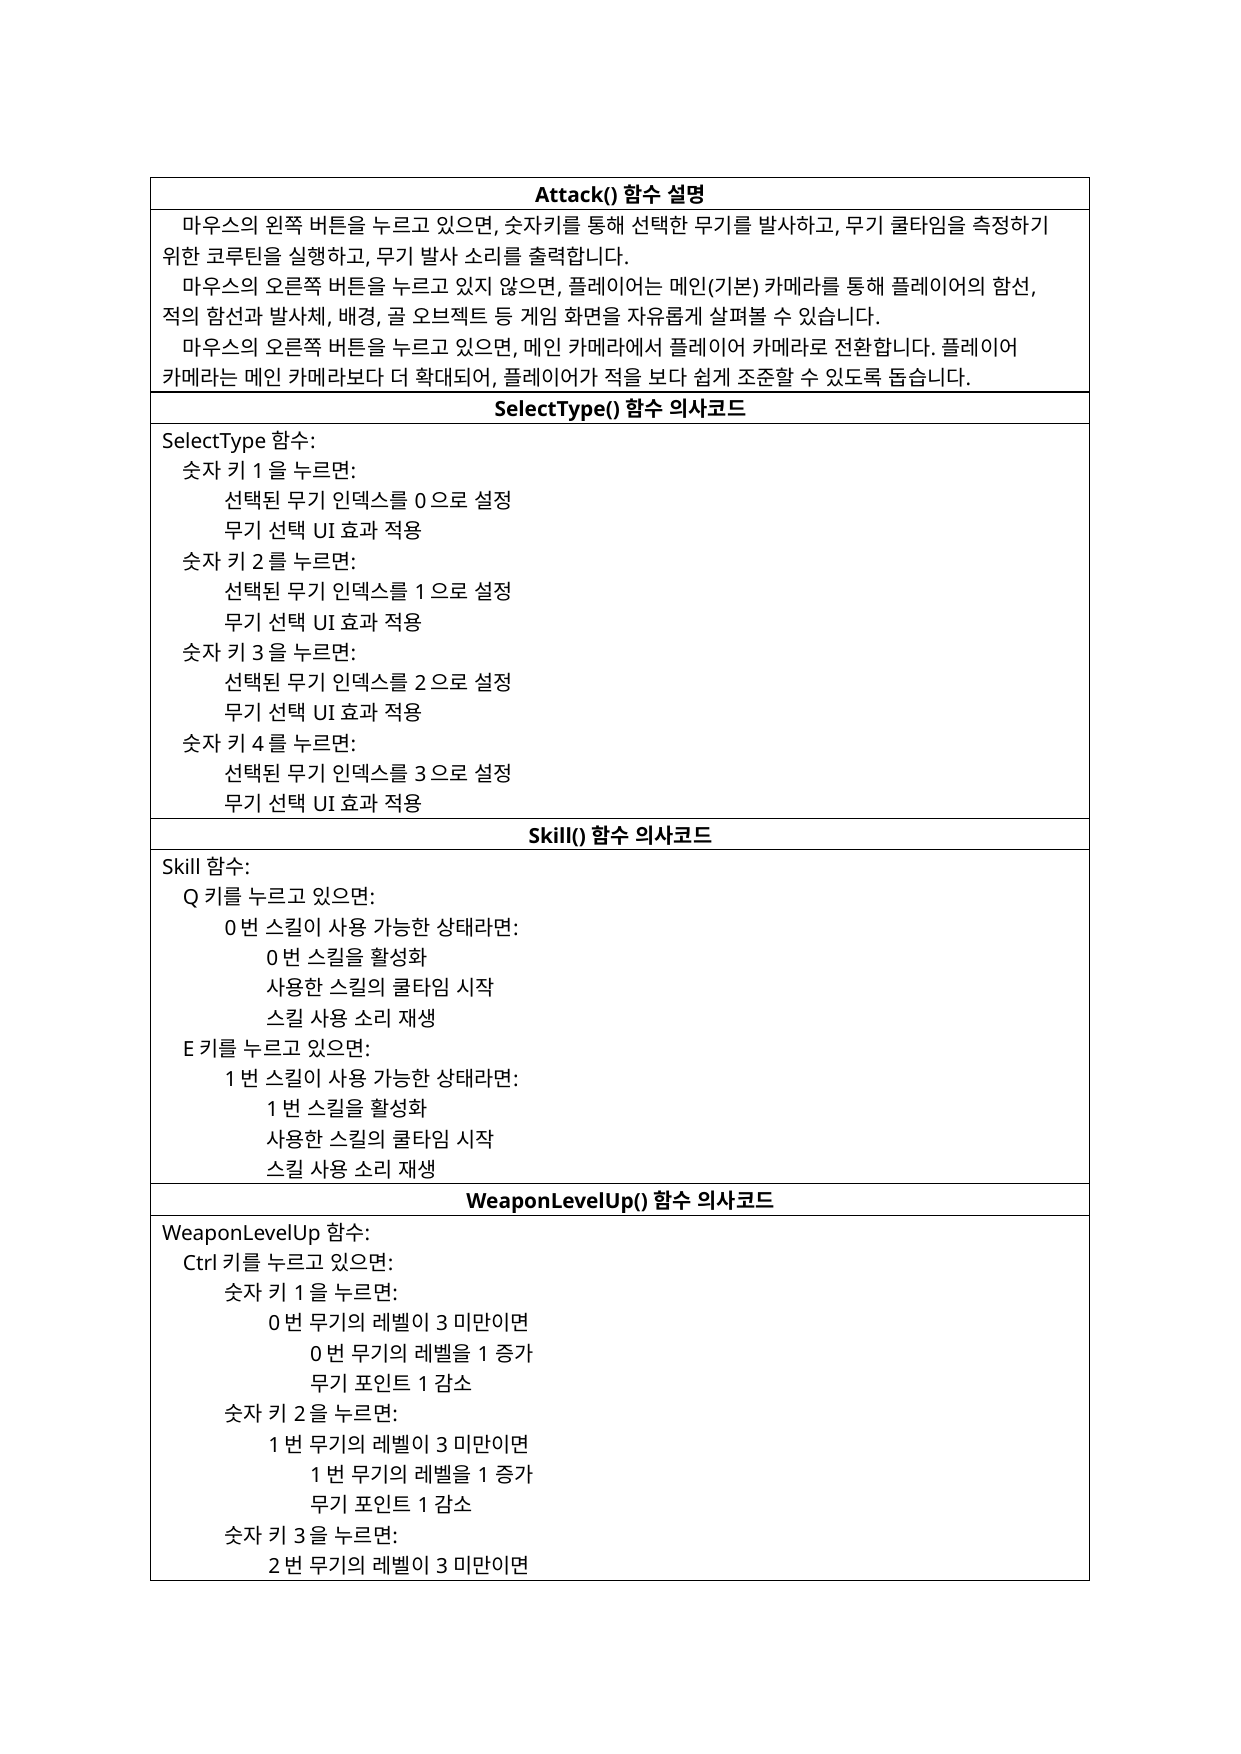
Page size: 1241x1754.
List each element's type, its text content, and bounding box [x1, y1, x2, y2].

table_cell WeaponLevelUp() 함수 의사코드 [151, 1184, 1089, 1215]
table_cell SelectType() 함수 의사코드 [151, 393, 1089, 423]
table_cell Skill 함수: Q 키를 누르고 있으면: 0번 스킬이 사용 가능한 상태라면: 0번 스킬을 활성화 사용한 스킬의 쿨타임 시작 스킬 사용 소리 재생 E 키를 누르고 있으면: 1번 스킬이 사용 가능한 상태라면: 1번 스킬을 활성화 사용한 스킬의 쿨타임 시작 스킬 사용 소리 재생 [151, 850, 1089, 1183]
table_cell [151, 1216, 1089, 1579]
table_cell 마우스의 왼쪽 버튼을 누르고 있으면, 숫자키를 통해 선택한 무기를 발사하고, 무기 쿨타임을 측정하기 위한 코루틴을 실행하고, 무기 발사 소리를 출력합니다. 마우스의 오른쪽 버튼을 누르고 있지 않으면, 플레이어는 메인(기본) 카메라를 통해 플레이어의 함선, 적의 함선과 발사체, 배경, 골 오브젝트 등 게임 화면을 자유롭게 살펴볼 수 있습니다. 마우스의 오른쪽 버튼을 누르고 있으면, 메인 카메라에서 플레이어 카메라로 전환합니다. 플레이어 카메라는 메인 카메라보다 더 확대되어, 플레이어가 적을 보다 쉽게 조준할 수 있도록 돕습니다. [151, 210, 1089, 391]
table_cell SelectType 함수: 숫자 키 1을 누르면: 선택된 무기 인덱스를 0으로 설정 무기 선택 UI 효과 적용 숫자 키 2를 누르면: 선택된 무기 인덱스를 1으로 설정 무기 선택 UI 효과 적용 숫자 키 3을 누르면: 선택된 무기 인덱스를 2으로 설정 무기 선택 UI 효과 적용 숫자 키 4를 누르면: 선택된 무기 인덱스를 3으로 설정 무기 선택 UI 효과 적용 [151, 424, 1089, 818]
table_cell Attack() 함수 설명 [151, 178, 1089, 208]
table_cell Skill() 함수 의사코드 [151, 819, 1089, 849]
